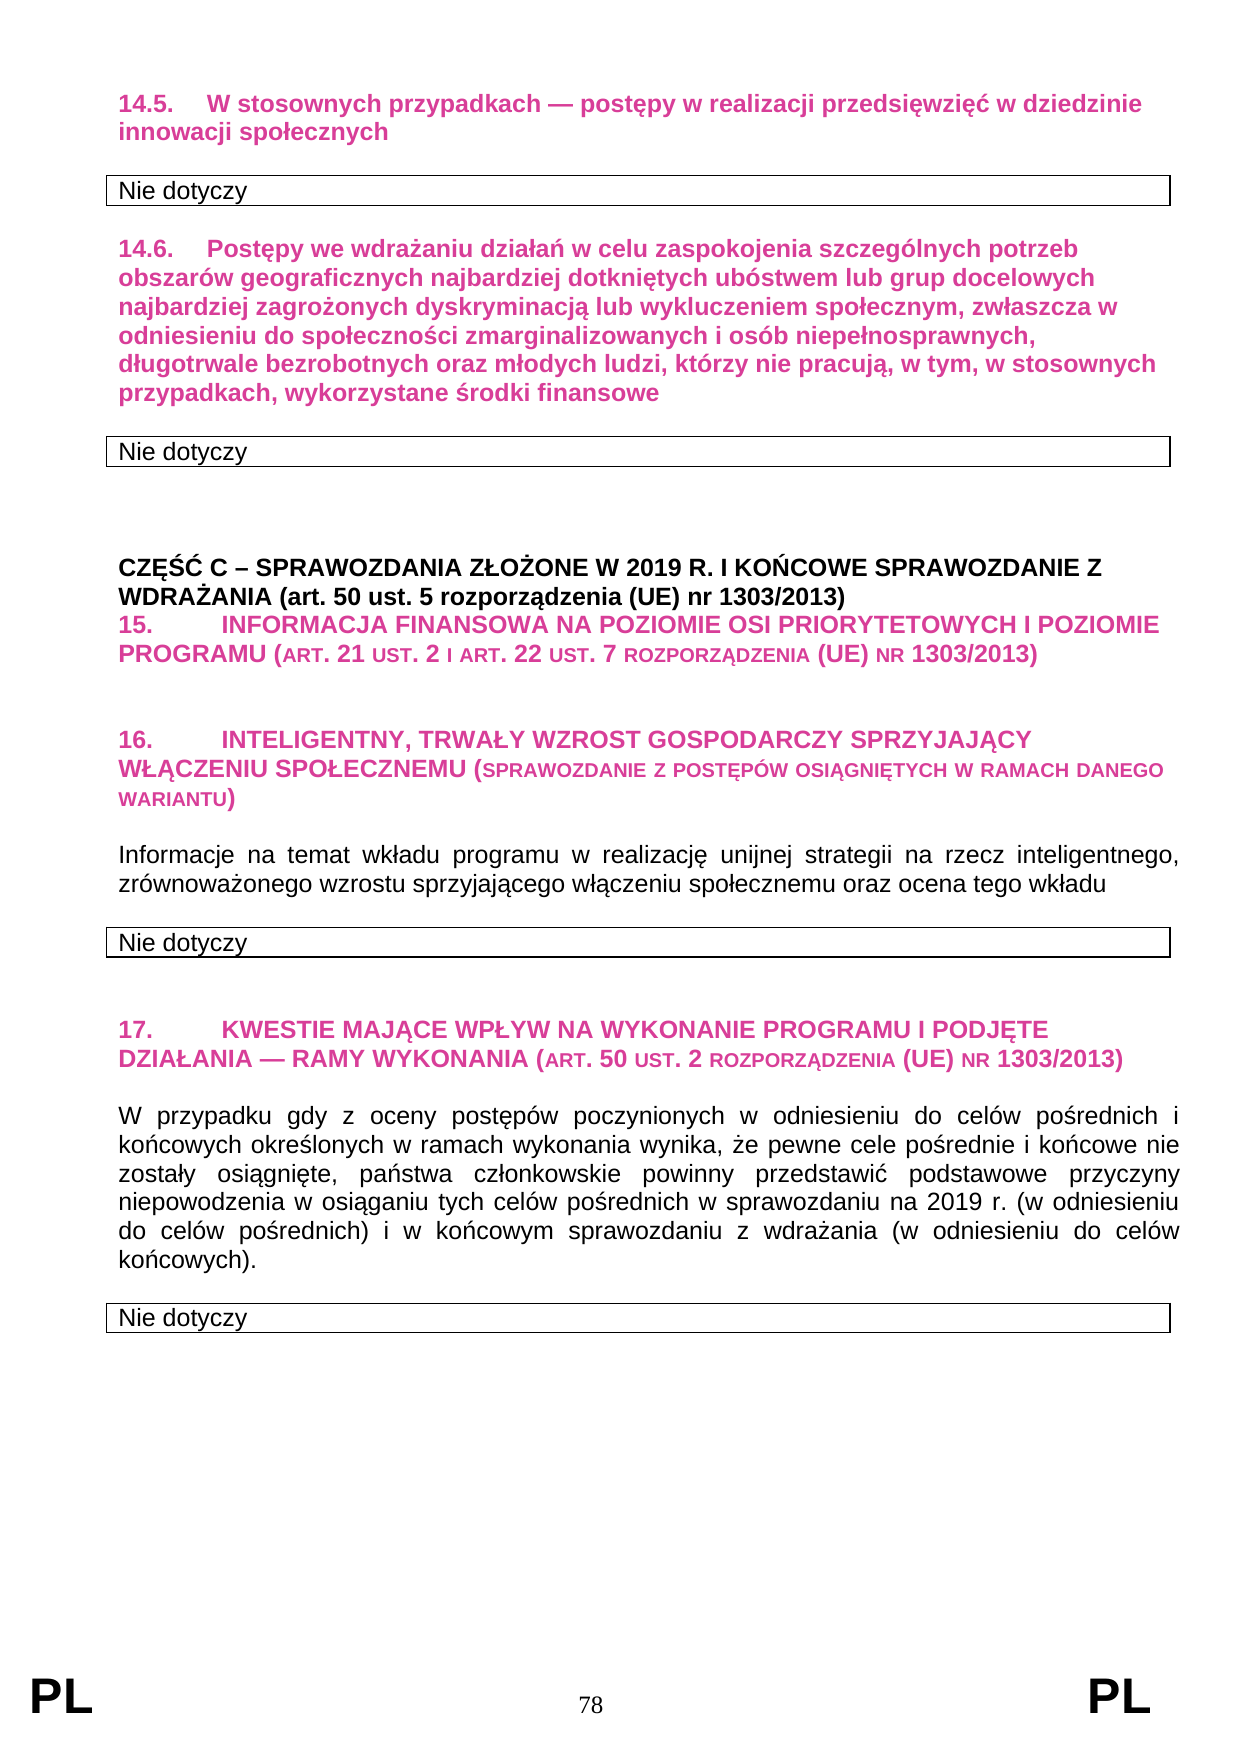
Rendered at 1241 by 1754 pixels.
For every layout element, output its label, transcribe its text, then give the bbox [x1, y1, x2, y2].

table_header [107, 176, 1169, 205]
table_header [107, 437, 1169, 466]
subtitle KWESTIE MAJĄCE WPŁYW NA WYKONANIE PROGRAMU I PODJĘTE DZIAŁANIA — RAMY WYKONANIA (art. 50 ust. 2 rozporządzenia (UE) nr 1303/2013) [118, 1015, 1181, 1072]
text CZĘŚĆ C – SPRAWOZDANIA ZŁOŻONE W 2019 R. I KOŃCOWE SPRAWOZDANIE Z WDRAŻANIA (art. 50 ust. 5 rozporządzenia (UE) nr 1303/2013) [118, 553, 1181, 610]
subtitle W stosownych przypadkach — postępy w realizacji przedsięwzięć w dziedzinie innowacji społecznych [118, 89, 1181, 146]
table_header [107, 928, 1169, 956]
text Informacje na temat wkładu programu w realizację unijnej strategii na rzecz inteligentnego, zrównoważonego wzrostu sprzyjającego włączeniu społecznemu oraz ocena tego wkładu [118, 840, 1181, 898]
subtitle INFORMACJA FINANSOWA NA POZIOMIE OSI PRIORYTETOWYCH I POZIOMIE PROGRAMU (art. 21 ust. 2 i art. 22 ust. 7 rozporządzenia (UE) nr 1303/2013) [118, 610, 1181, 668]
subtitle INTELIGENTNY, TRWAŁY WZROST GOSPODARCZY SPRZYJAJĄCY WŁĄCZENIU SPOŁECZNEMU (sprawozdanie z postępów osiągniętych w ramach danego wariantu) [118, 725, 1181, 812]
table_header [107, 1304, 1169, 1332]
subtitle Postępy we wdrażaniu działań w celu zaspokojenia szczególnych potrzeb obszarów geograficznych najbardziej dotkniętych ubóstwem lub grup docelowych najbardziej zagrożonych dyskryminacją lub wykluczeniem społecznym, zwłaszcza w odniesieniu do społeczności zmarginalizowanych i osób niepełnosprawnych, długotrwale bezrobotnych oraz młodych ludzi, którzy nie pracują, w tym, w stosownych przypadkach, wykorzystane środki finansowe [118, 234, 1181, 407]
text W przypadku gdy z oceny postępów poczynionych w odniesieniu do celów pośrednich i końcowych określonych w ramach wykonania wynika, że pewne cele pośrednie i końcowe nie zostały osiągnięte, państwa członkowskie powinny przedstawić podstawowe przyczyny niepowodzenia w osiąganiu tych celów pośrednich w sprawozdaniu na 2019 r. (w odniesieniu do celów pośrednich) i w końcowym sprawozdaniu z wdrażania (w odniesieniu do celów końcowych). [118, 1101, 1181, 1274]
